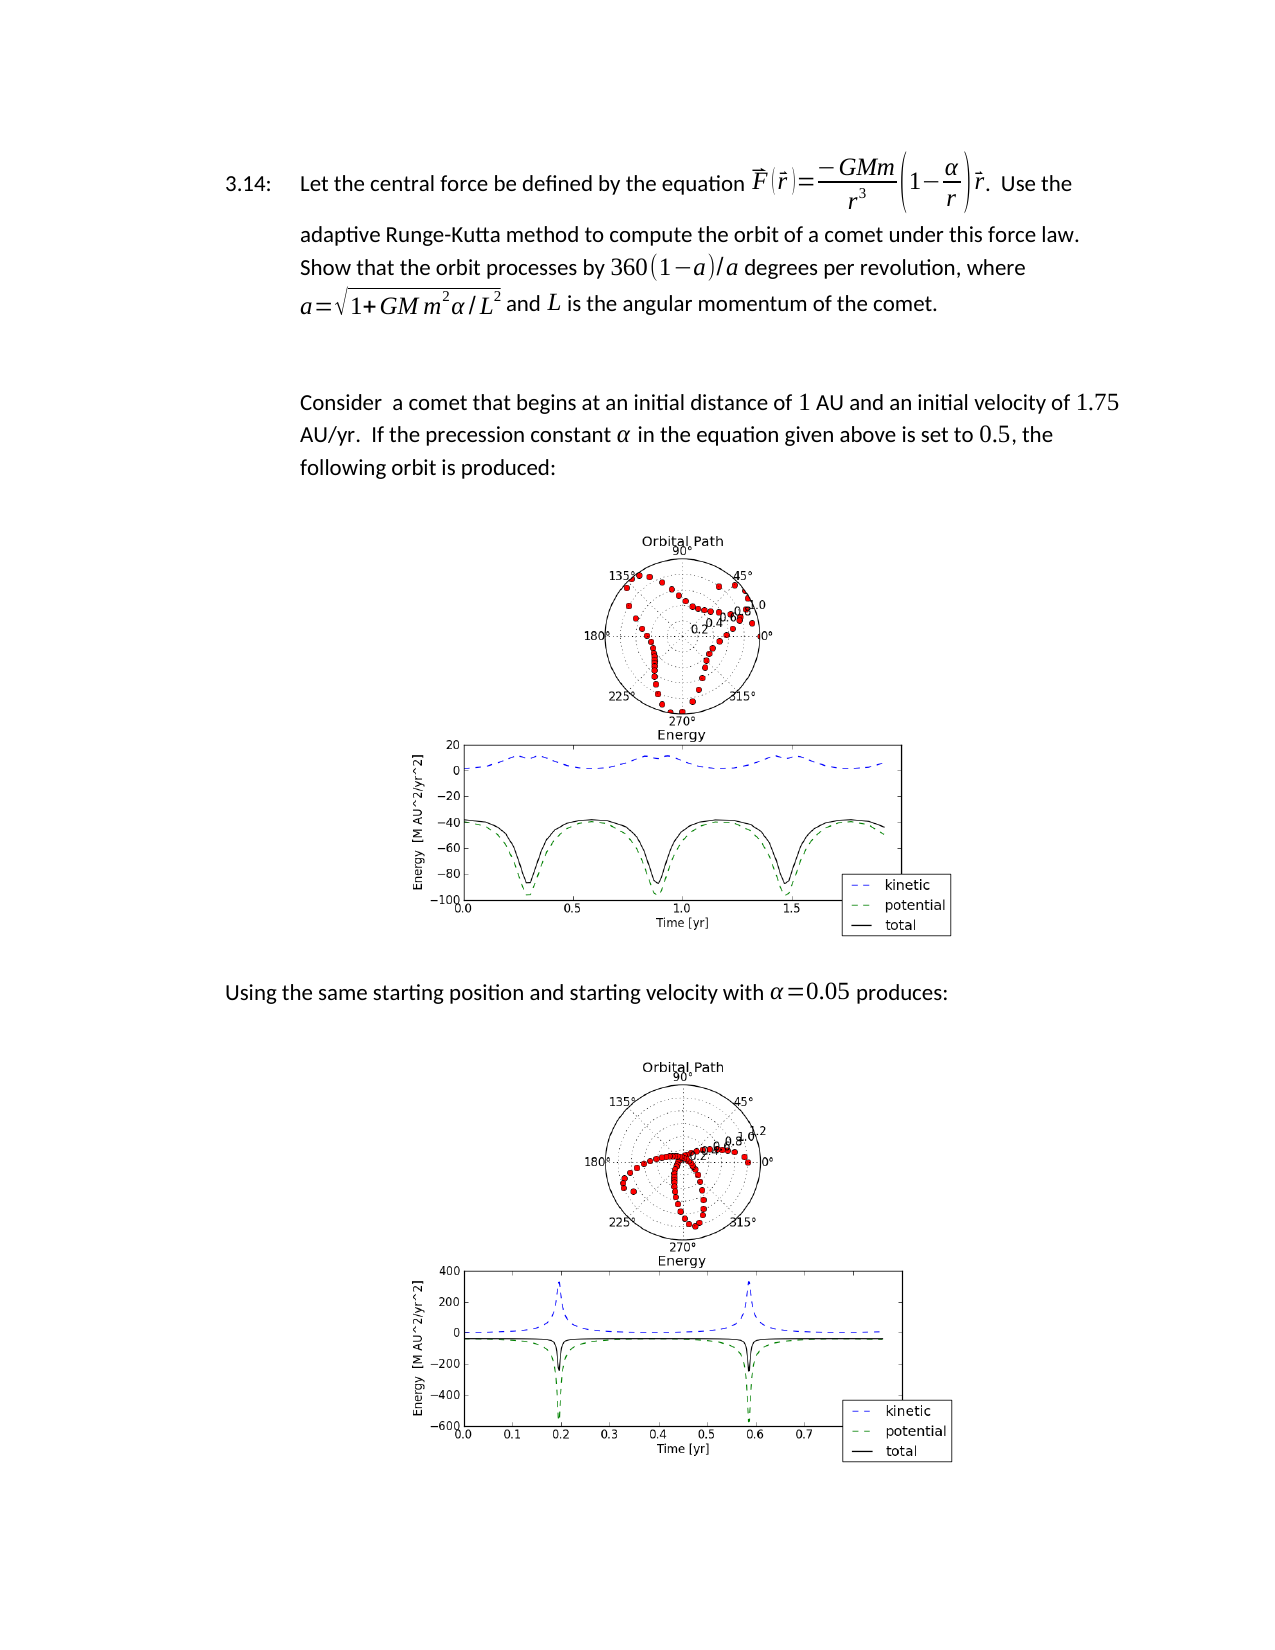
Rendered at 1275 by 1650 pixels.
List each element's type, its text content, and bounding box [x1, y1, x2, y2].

text Using the same starting position and starting velocity with produces: [225, 978, 1125, 1006]
text 3.14: Let the central force be defined by the equation . Use the adaptive Runge-Kutta method to compute the orbit of a comet under this force law. Show that the orbit processes by degrees per revolution, where and is the angular momentum of the comet. [225, 150, 1125, 320]
picture [393, 517, 957, 942]
text Consider a comet that begins at an initial distance of AU and an initial velocity of AU/yr. If the precession constant in the equation given above is set to , the following orbit is produced: [225, 388, 1125, 481]
picture [393, 1042, 958, 1468]
